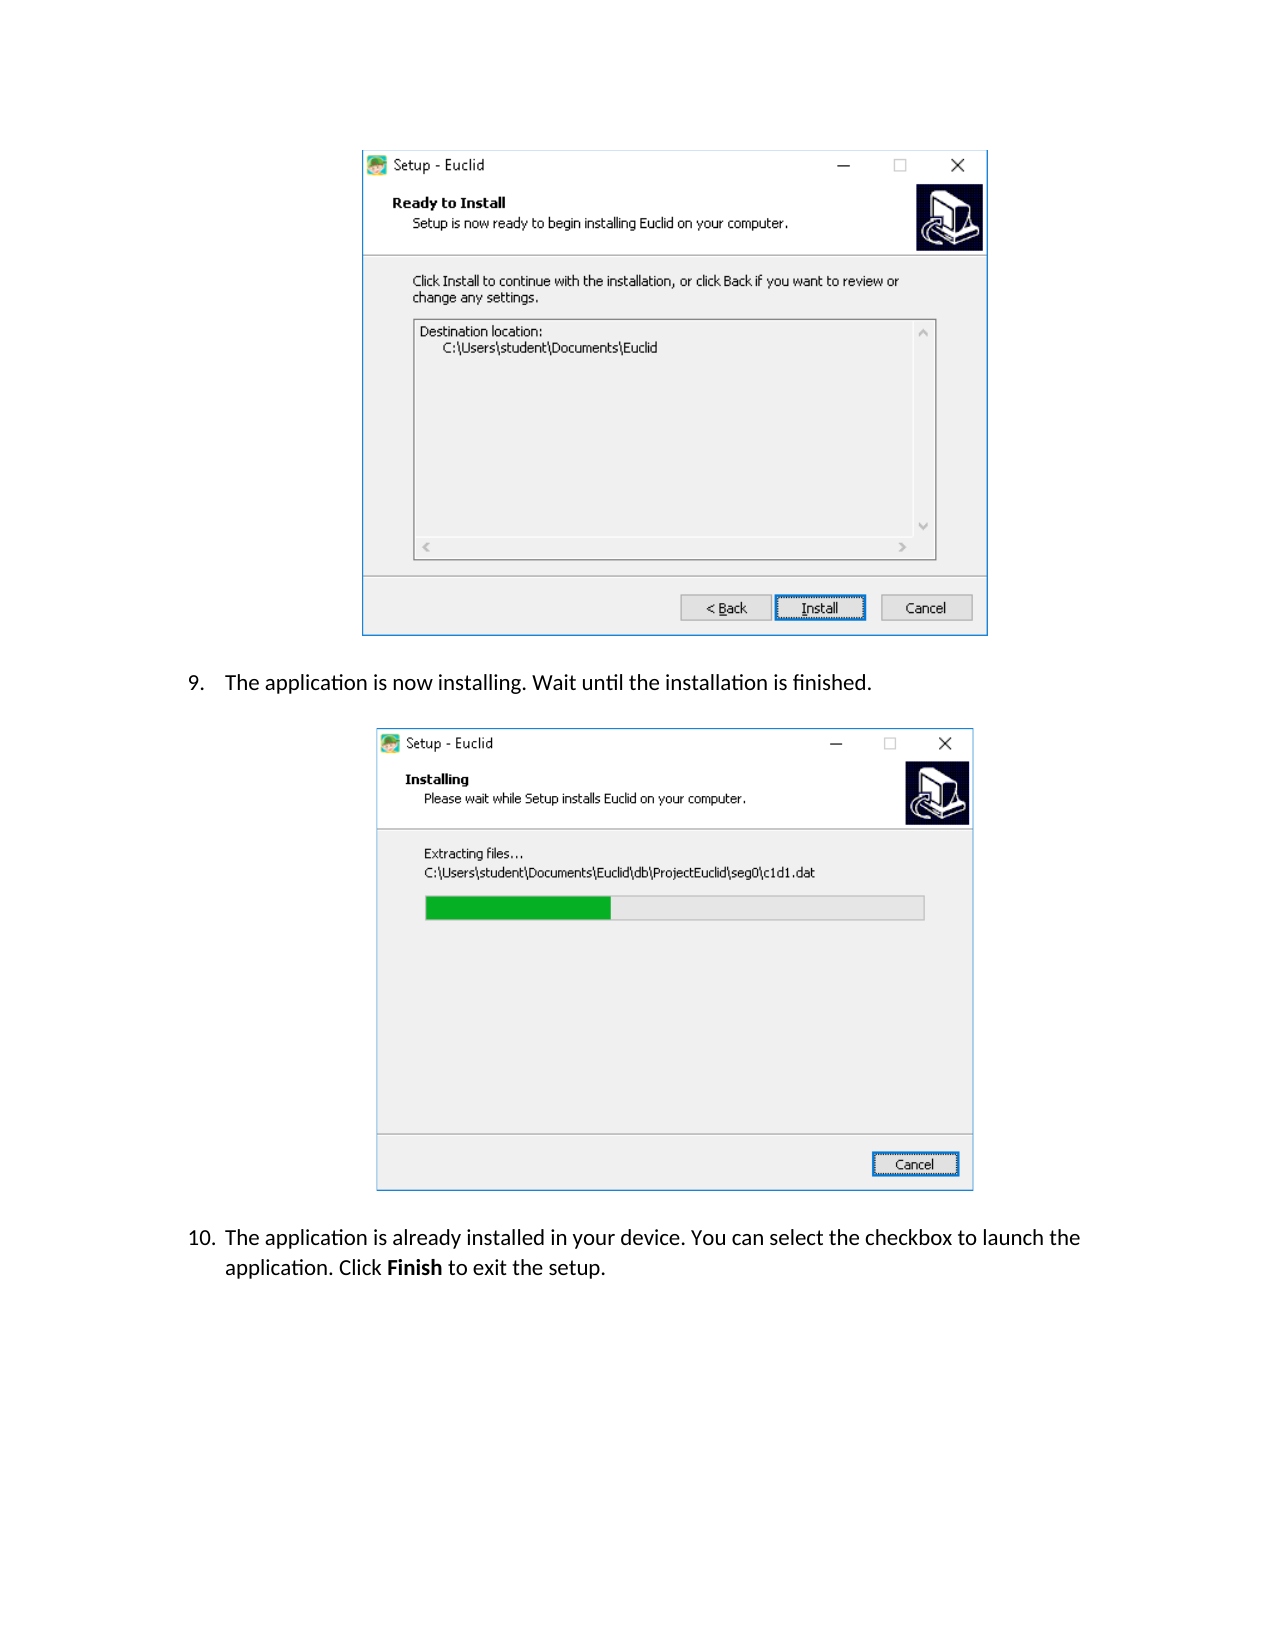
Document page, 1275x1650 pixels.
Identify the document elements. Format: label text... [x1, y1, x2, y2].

list The application is already installed in your device. You can select the checkbox to launch the application. Click Finish to exit the setup. [187, 1223, 1125, 1282]
list The application is now installing. Wait until the installation is finished. [187, 668, 1125, 696]
picture [362, 150, 988, 636]
picture [376, 728, 974, 1191]
